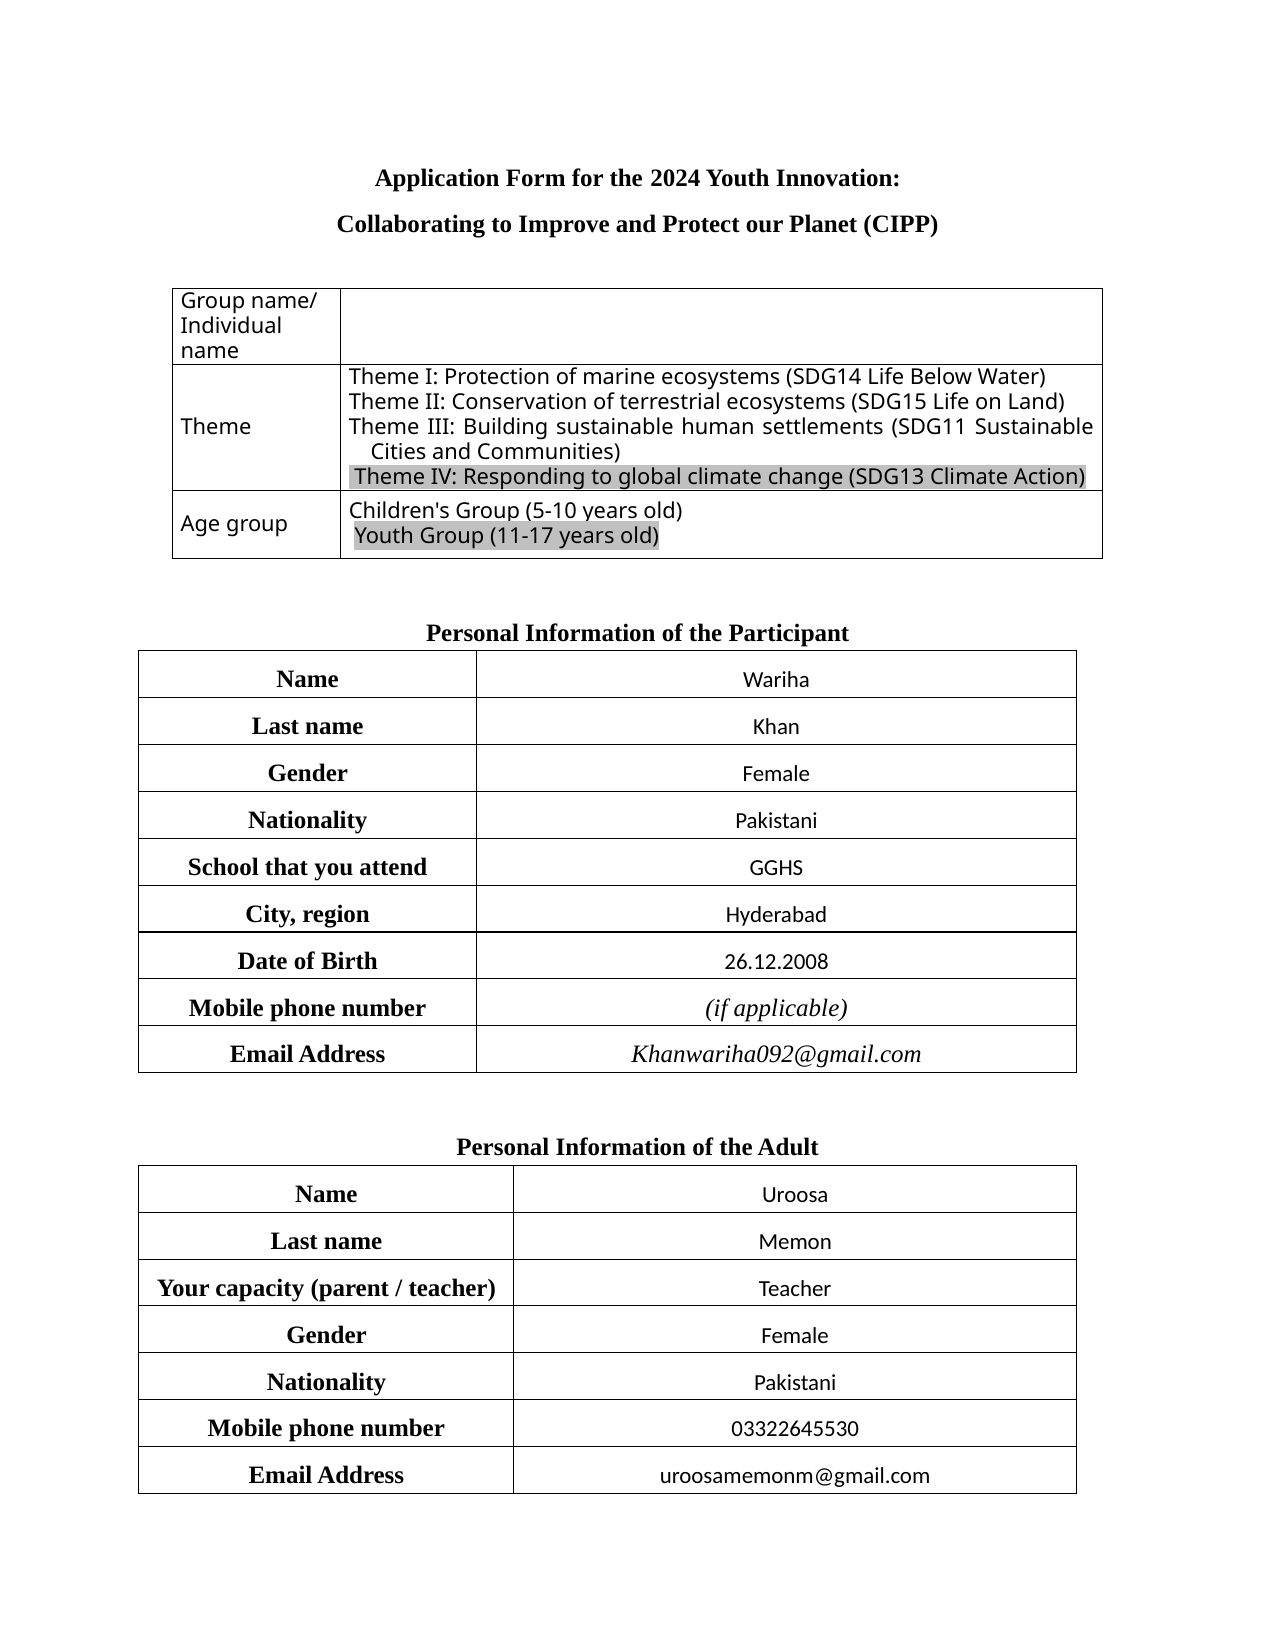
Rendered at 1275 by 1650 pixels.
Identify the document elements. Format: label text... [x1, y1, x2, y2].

table_cell Khanwariha092@gmail.com [477, 1026, 1076, 1072]
text Personal Information of the Participant [150, 604, 1125, 650]
table_cell Last name [139, 1213, 513, 1258]
table_cell Age group [173, 491, 340, 557]
table_header Name [139, 651, 476, 697]
text Application Form for the 2024 Youth Innovation: [150, 150, 1125, 196]
text Collaborating to Improve and Protect our Planet (CIPP) [150, 196, 1125, 242]
table_cell Theme [173, 365, 340, 489]
table_cell (if applicable) [477, 979, 1076, 1025]
table_cell Mobile phone number [139, 979, 476, 1025]
table_cell 03322645530 [514, 1400, 1076, 1446]
table_cell Nationality [139, 792, 476, 838]
table_cell School that you attend [139, 839, 476, 884]
table_header Group name/ Individual name [173, 289, 340, 363]
table_cell City, region [139, 886, 476, 931]
table_cell Date of Birth [139, 933, 476, 978]
table_cell Hyderabad [477, 886, 1076, 931]
table_cell Email Address [139, 1026, 476, 1072]
table_cell Nationality [139, 1353, 513, 1399]
table_cell Theme I: Protection of marine ecosystems (SDG14 Life Below Water) Theme II: Conservation of terrestrial ecosystems (SDG15 Life on Land) Theme III: Building sustainable human settlements (SDG11 Sustainable Cities and Communities) Theme IV: Responding to global climate change (SDG13 Climate Action) [341, 365, 1102, 489]
table_header [341, 289, 1102, 363]
table_cell Children's Group (5-10 years old) Youth Group (11-17 years old) [341, 491, 1102, 557]
table_cell Your capacity (parent / teacher) [139, 1260, 513, 1305]
table_cell Pakistani [514, 1353, 1076, 1399]
table_header Uroosa [514, 1166, 1076, 1212]
table_header Name [139, 1166, 513, 1212]
table_cell Mobile phone number [139, 1400, 513, 1446]
table_cell Teacher [514, 1260, 1076, 1305]
table_cell Gender [139, 745, 476, 791]
table_header Wariha [477, 651, 1076, 697]
table_cell GGHS [477, 839, 1076, 884]
table_cell Gender [139, 1306, 513, 1352]
table_cell Email Address [139, 1447, 513, 1493]
table_cell Pakistani [477, 792, 1076, 838]
table_cell 26.12.2008 [477, 933, 1076, 978]
table_cell uroosamemonm@gmail.com [514, 1447, 1076, 1493]
table_cell Memon [514, 1213, 1076, 1258]
table_cell Female [477, 745, 1076, 791]
text Personal Information of the Adult [150, 1119, 1125, 1165]
table_cell Last name [139, 698, 476, 744]
table_cell Khan [477, 698, 1076, 744]
table_cell Female [514, 1306, 1076, 1352]
